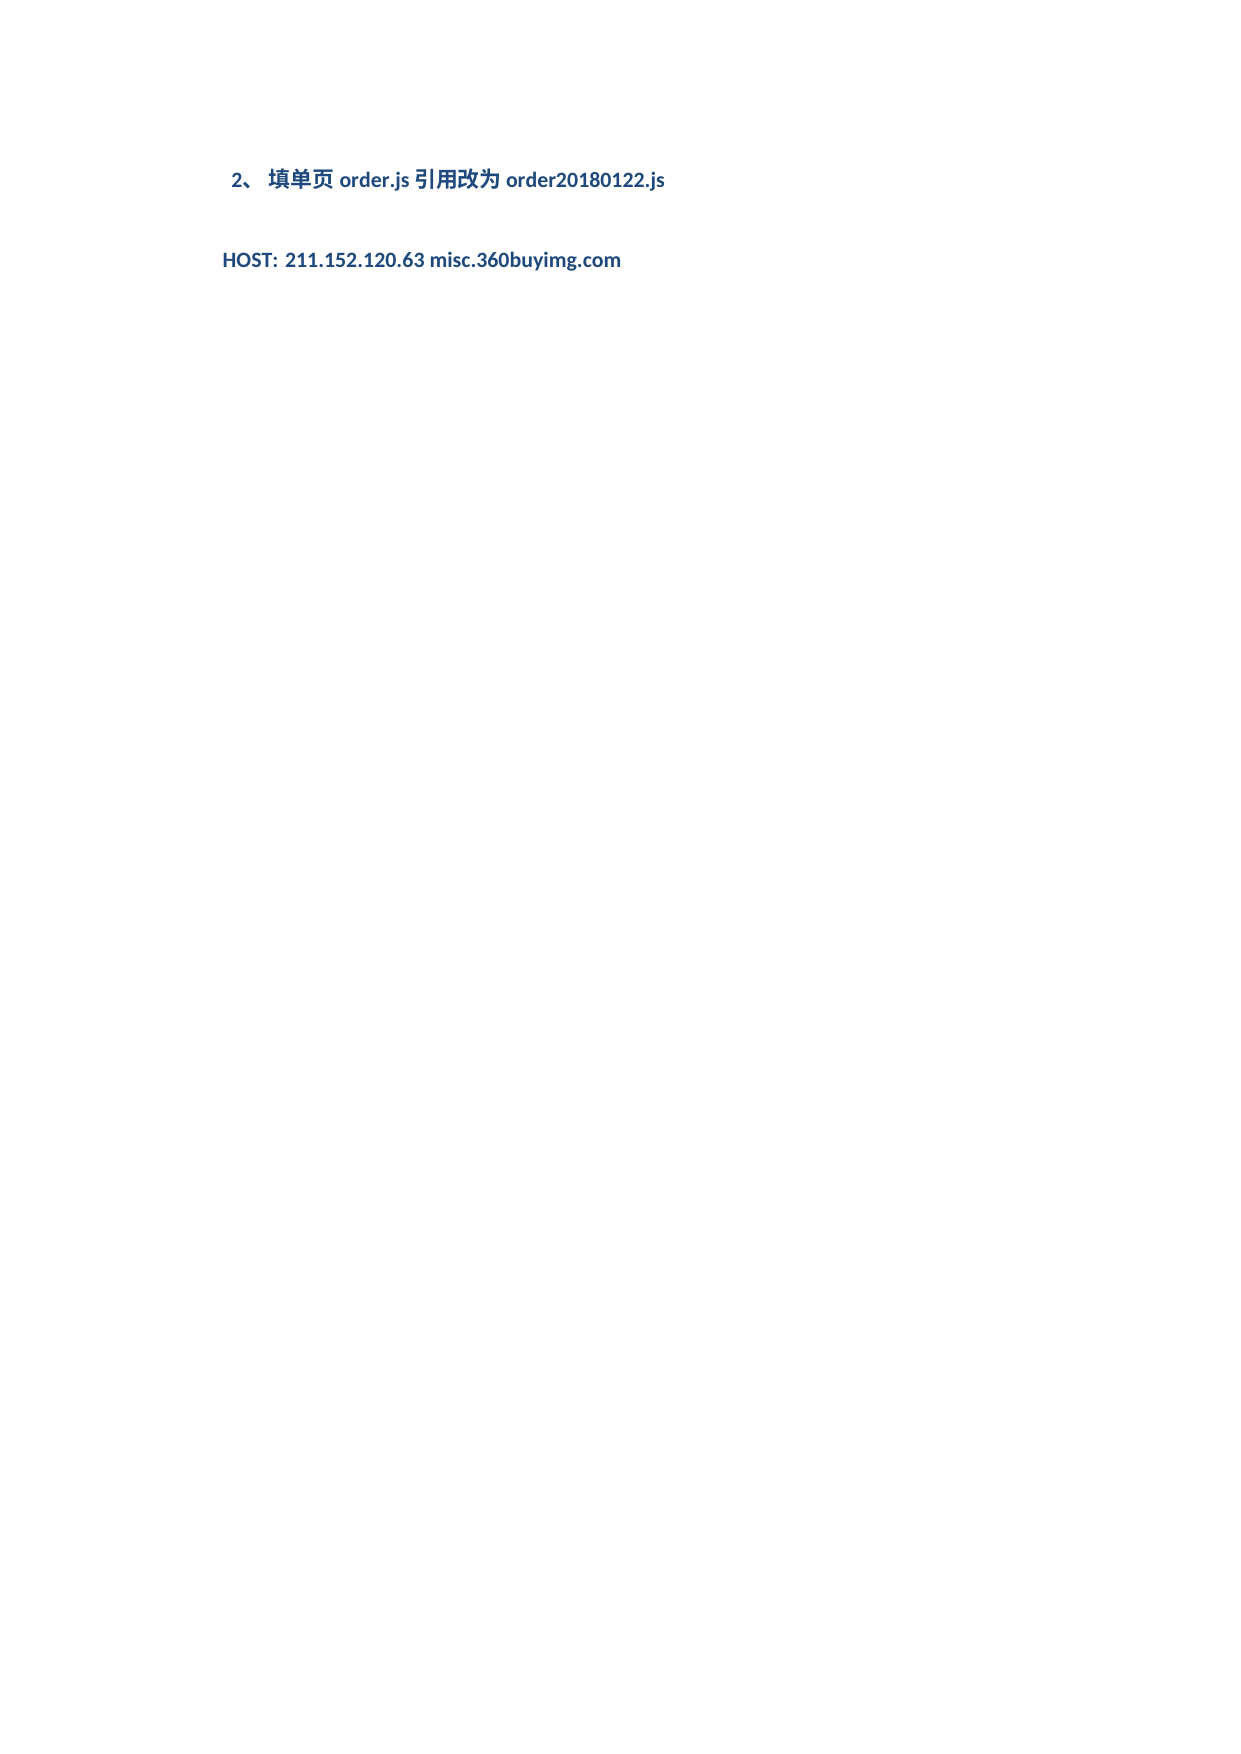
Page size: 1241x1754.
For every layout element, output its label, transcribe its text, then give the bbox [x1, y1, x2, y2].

list 填单页 order.js引用改为order20180122.js [231, 162, 1053, 194]
text HOST: 211.152.120.63 misc.360buyimg.com [187, 243, 1053, 275]
